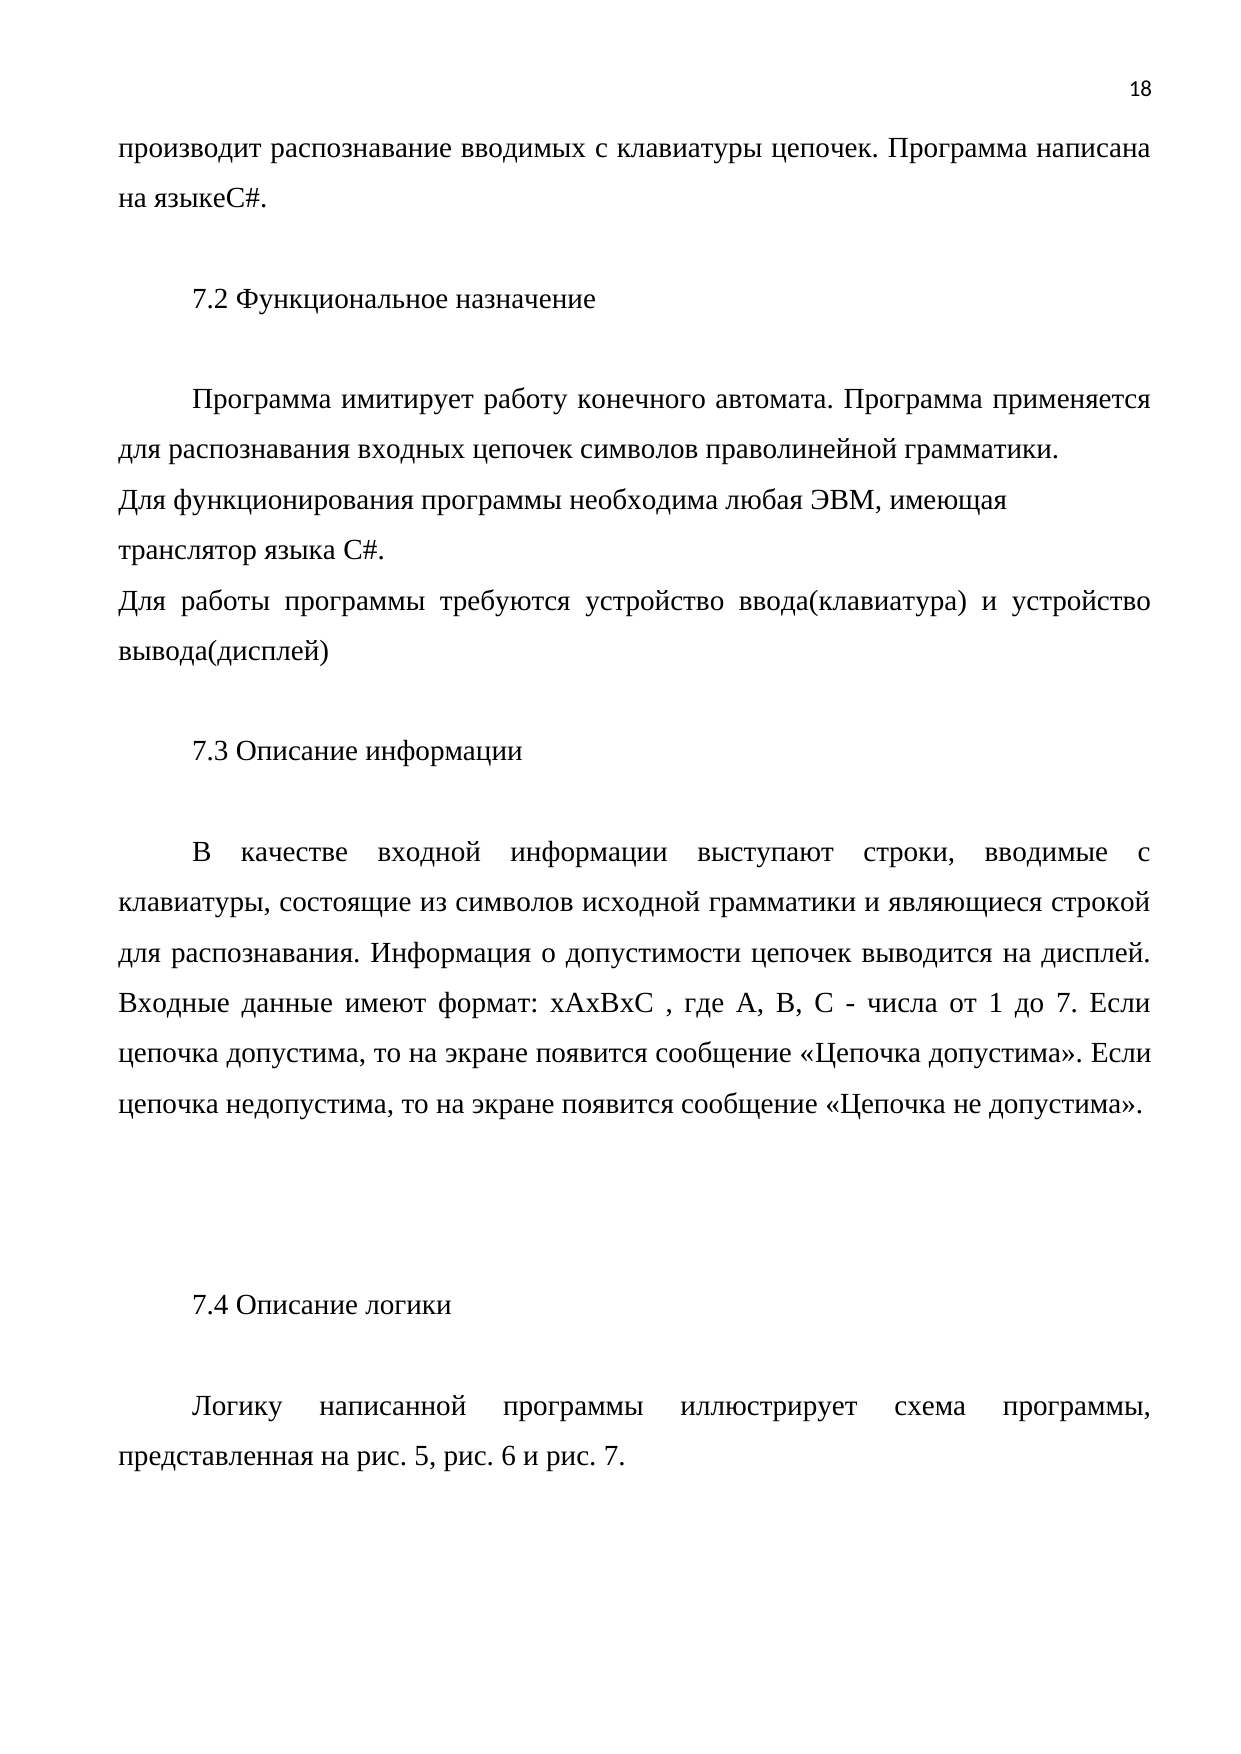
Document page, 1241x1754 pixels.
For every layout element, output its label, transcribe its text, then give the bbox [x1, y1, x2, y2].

text 7.3 Описание информации [118, 733, 1152, 767]
text В качестве входной информации выступают строки, вводимые с клавиатуры, состоящие из символов исходной грамматики и являющиеся строкой для распознавания. Информация о допустимости цепочек выводится на дисплей. Входные данные имеют формат: хАхВхС , где А, В, С - числа от 1 до 7. Если цепочка допустима, то на экране появится сообщение «Цепочка допустима». Если цепочка недопустима, то на экране появится сообщение «Цепочка не допустима». [118, 834, 1152, 1119]
text 7.2 Функциональное назначение [118, 281, 1152, 314]
text Логику написанной программы иллюстрирует схема программы, представленная на рис. 5, рис. 6 и рис. 7. [118, 1388, 1152, 1471]
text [118, 130, 1152, 214]
text транслятор языка C#. [118, 532, 1152, 566]
text Программа имитирует работу конечного автомата. Программа применяется для распознавания входных цепочек символов праволинейной грамматики. [118, 381, 1152, 465]
text Для функционирования программы необходима любая ЭВМ, имеющая [118, 482, 1152, 516]
text Для работы программы требуются устройство ввода(клавиатура) и устройство вывода(дисплей) [118, 583, 1152, 666]
text 7.4 Описание логики [118, 1287, 1152, 1321]
